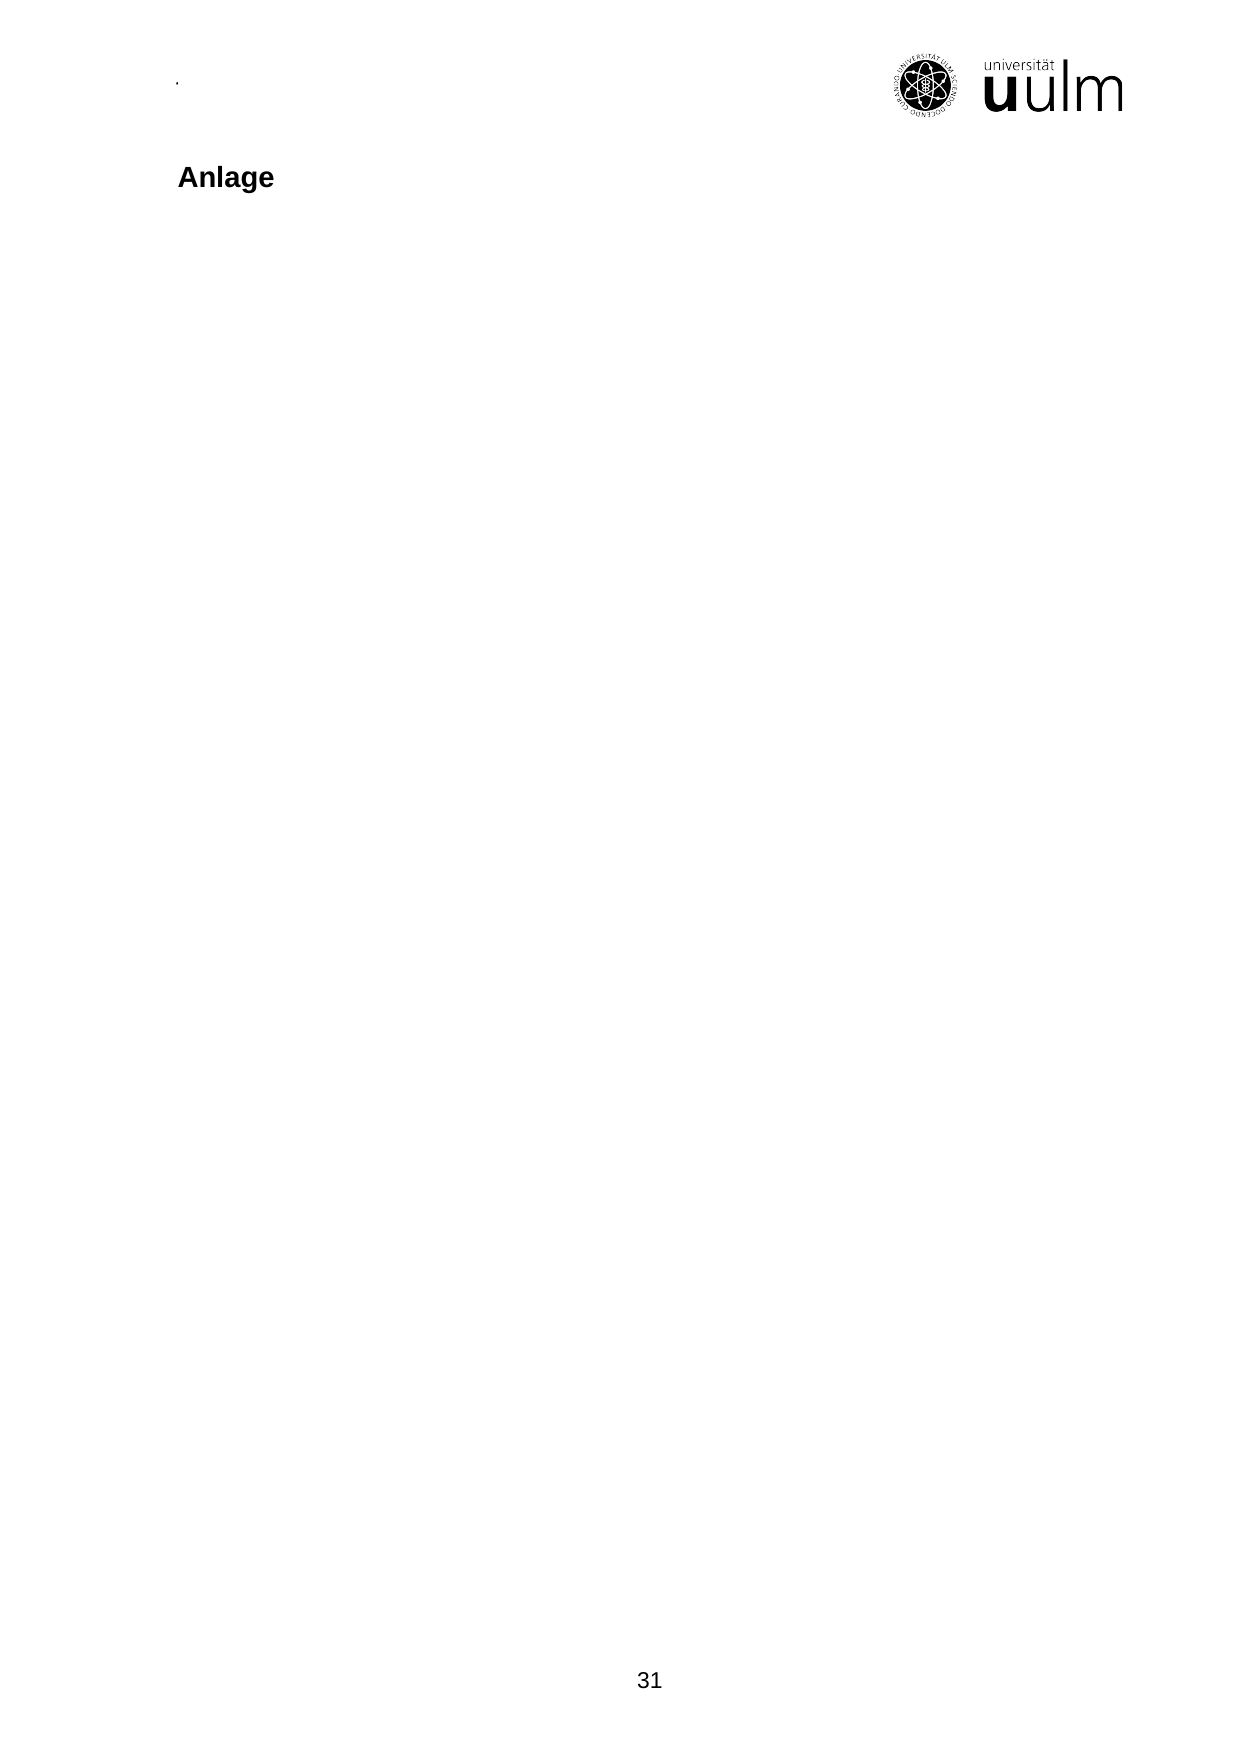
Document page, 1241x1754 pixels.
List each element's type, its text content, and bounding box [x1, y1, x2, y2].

subtitle Anlage [177, 160, 1122, 194]
picture [893, 53, 1123, 118]
